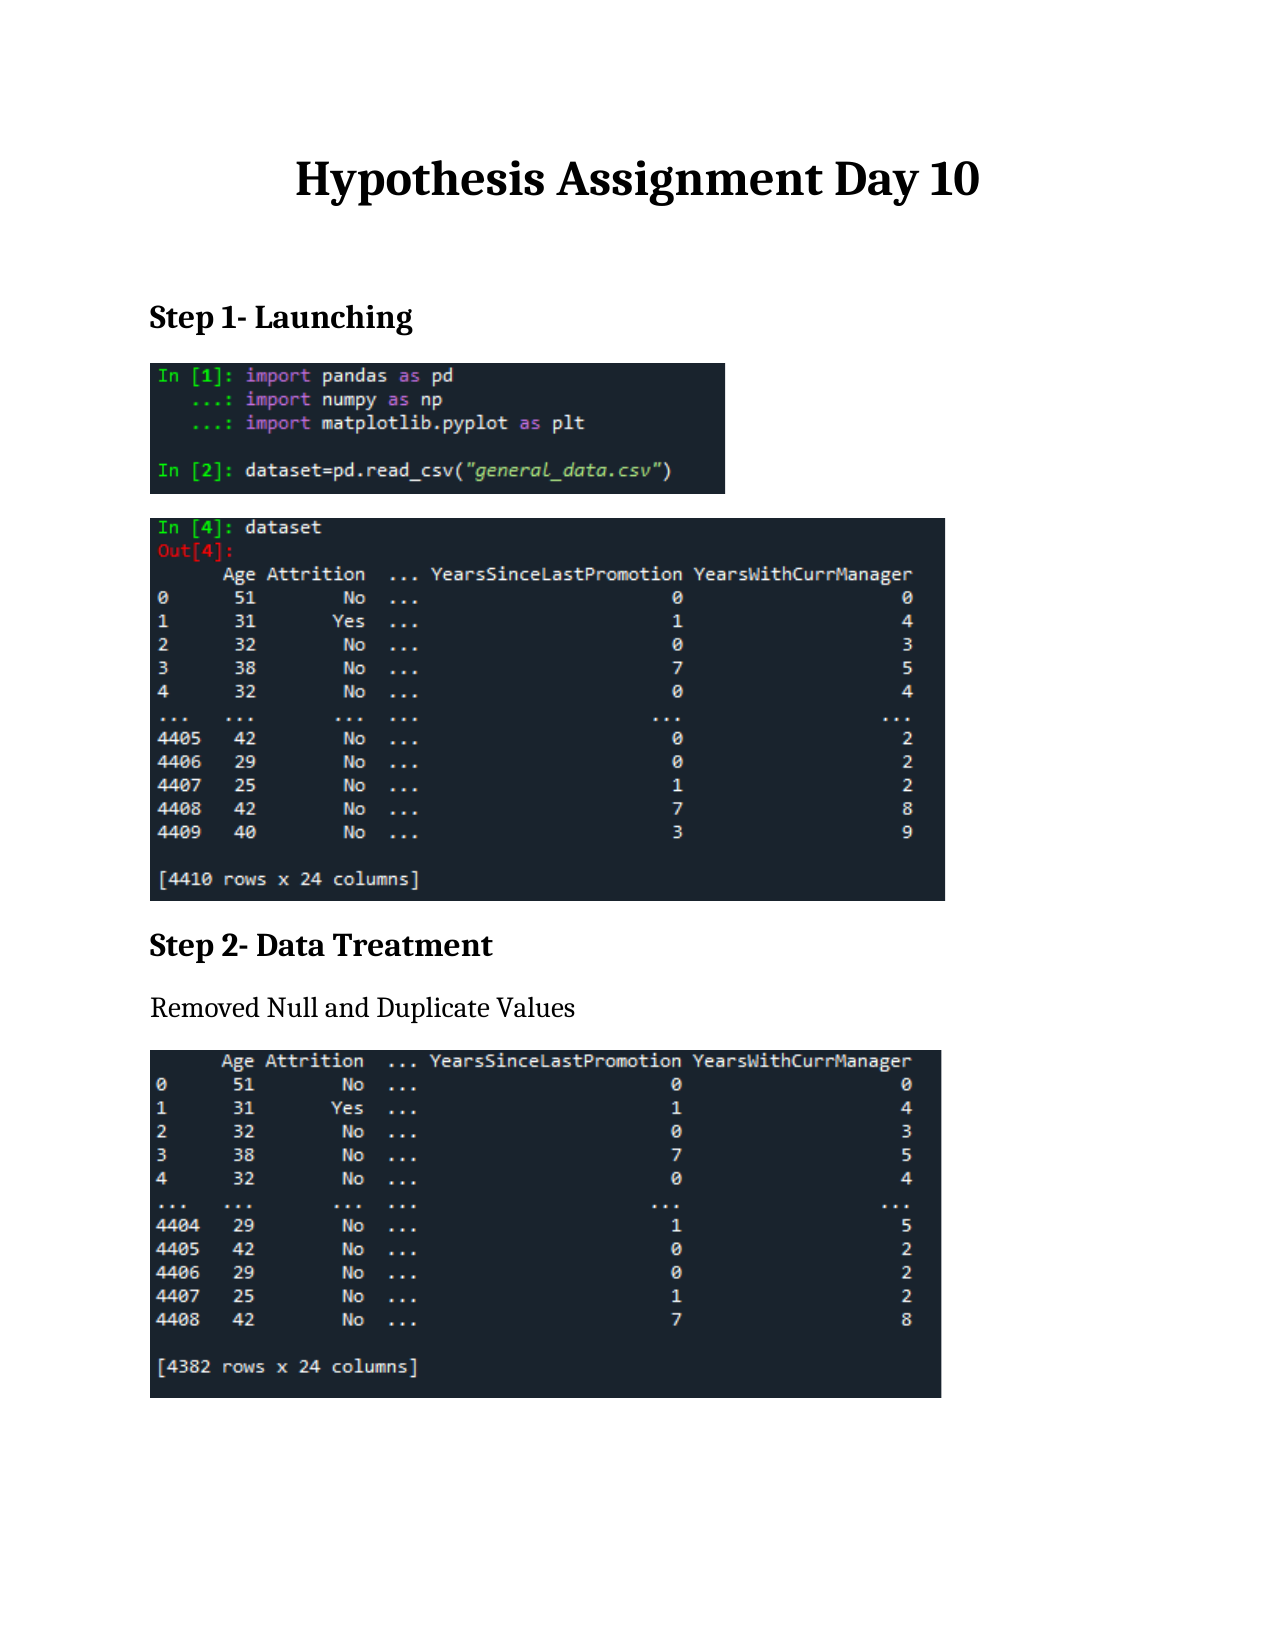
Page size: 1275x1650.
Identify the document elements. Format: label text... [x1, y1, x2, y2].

picture [150, 518, 946, 901]
picture [150, 1050, 942, 1398]
text Step 1- Launching [150, 299, 1125, 337]
text Hypothesis Assignment Day 10 [150, 150, 1125, 207]
text Removed Null and Duplicate Values [150, 991, 1125, 1024]
text Step 2- Data Treatment [150, 926, 1125, 964]
picture [150, 363, 725, 494]
